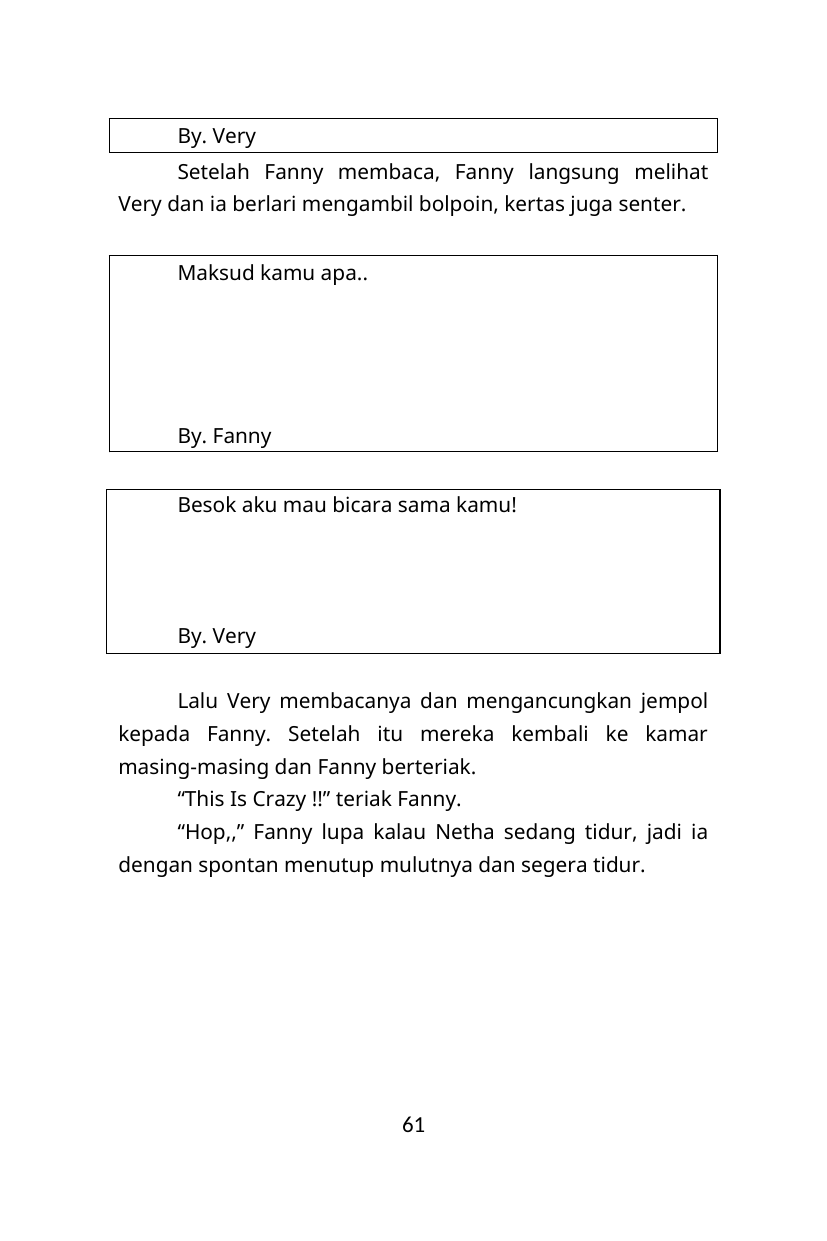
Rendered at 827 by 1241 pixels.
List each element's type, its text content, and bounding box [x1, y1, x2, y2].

text “This Is Crazy !!” teriak Fanny. [118, 784, 709, 813]
text “Hop,,” Fanny lupa kalau Netha sedang tidur, jadi ia dengan spontan menutup mulutnya dan segera tidur. [118, 817, 709, 878]
text By. Very [110, 119, 717, 152]
text Lalu Very membacanya dan mengancungkan jempol kepada Fanny. Setelah itu mereka kembali ke kamar masing-masing dan Fanny berteriak. [118, 687, 709, 780]
text Maksud kamu apa.. [110, 256, 717, 286]
text By. Fanny [110, 418, 717, 451]
text Setelah Fanny membaca, Fanny langsung melihat Very dan ia berlari mengambil bolpoin, kertas juga senter. [118, 157, 709, 218]
table_header Besok aku mau bicara sama kamu! By. Very [107, 490, 719, 653]
